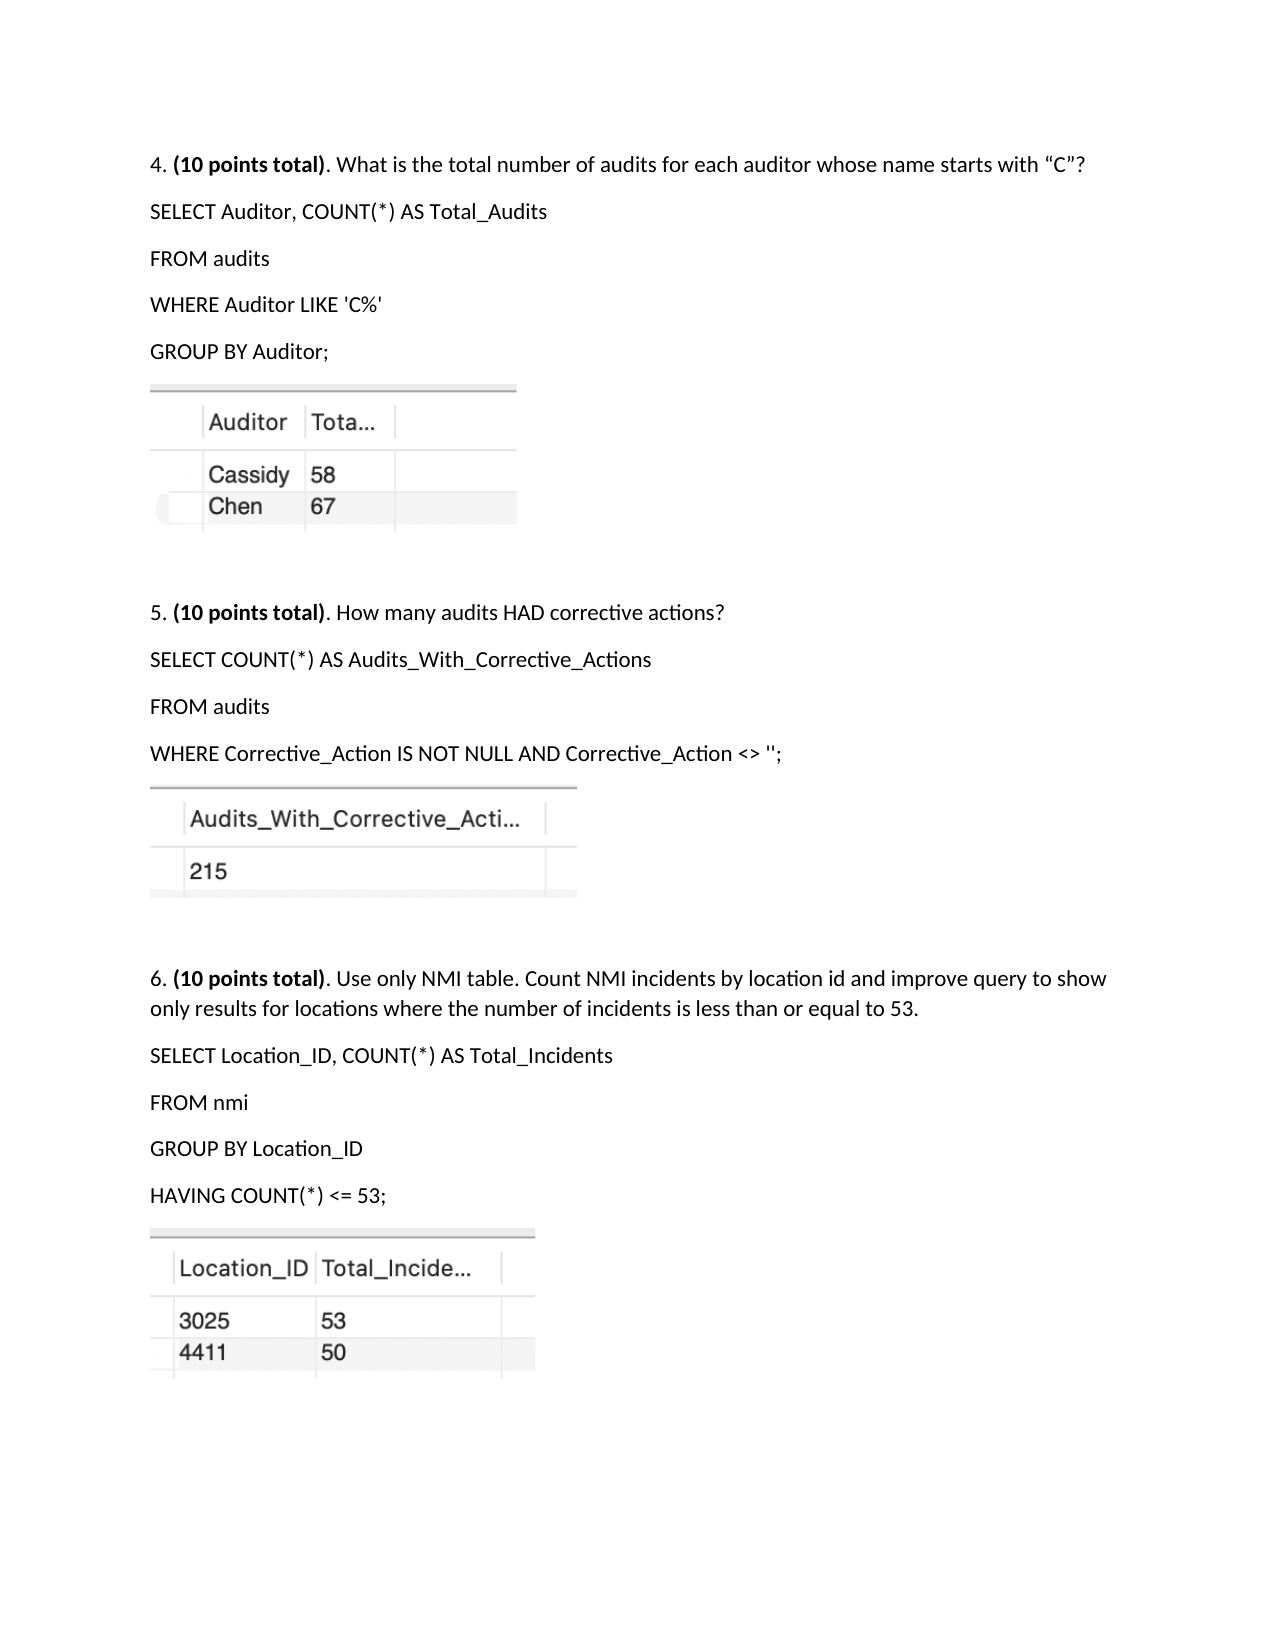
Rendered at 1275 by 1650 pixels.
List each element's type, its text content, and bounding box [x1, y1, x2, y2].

text SELECT Location_ID, COUNT(*) AS Total_Incidents [150, 1041, 1125, 1069]
picture [150, 384, 517, 533]
text GROUP BY Auditor; [150, 337, 1125, 366]
text FROM audits [150, 244, 1125, 272]
text 5. (10 points total). How many audits HAD corrective actions? [150, 598, 1125, 626]
text SELECT Auditor, COUNT(*) AS Total_Audits [150, 197, 1125, 225]
text 4. (10 points total). What is the total number of audits for each auditor whose name starts with “C”? [150, 150, 1125, 178]
picture [150, 785, 578, 898]
text FROM nmi [150, 1088, 1125, 1116]
picture [150, 1228, 536, 1379]
text HAVING COUNT(*) <= 53; [150, 1181, 1125, 1209]
text 6. (10 points total). Use only NMI table. Count NMI incidents by location id and improve query to show only results for locations where the number of incidents is less than or equal to 53. [150, 964, 1125, 1022]
text SELECT COUNT(*) AS Audits_With_Corrective_Actions [150, 645, 1125, 673]
text FROM audits [150, 692, 1125, 720]
text WHERE Corrective_Action IS NOT NULL AND Corrective_Action <> ''; [150, 739, 1125, 767]
text GROUP BY Location_ID [150, 1134, 1125, 1163]
text WHERE Auditor LIKE 'C%' [150, 291, 1125, 319]
